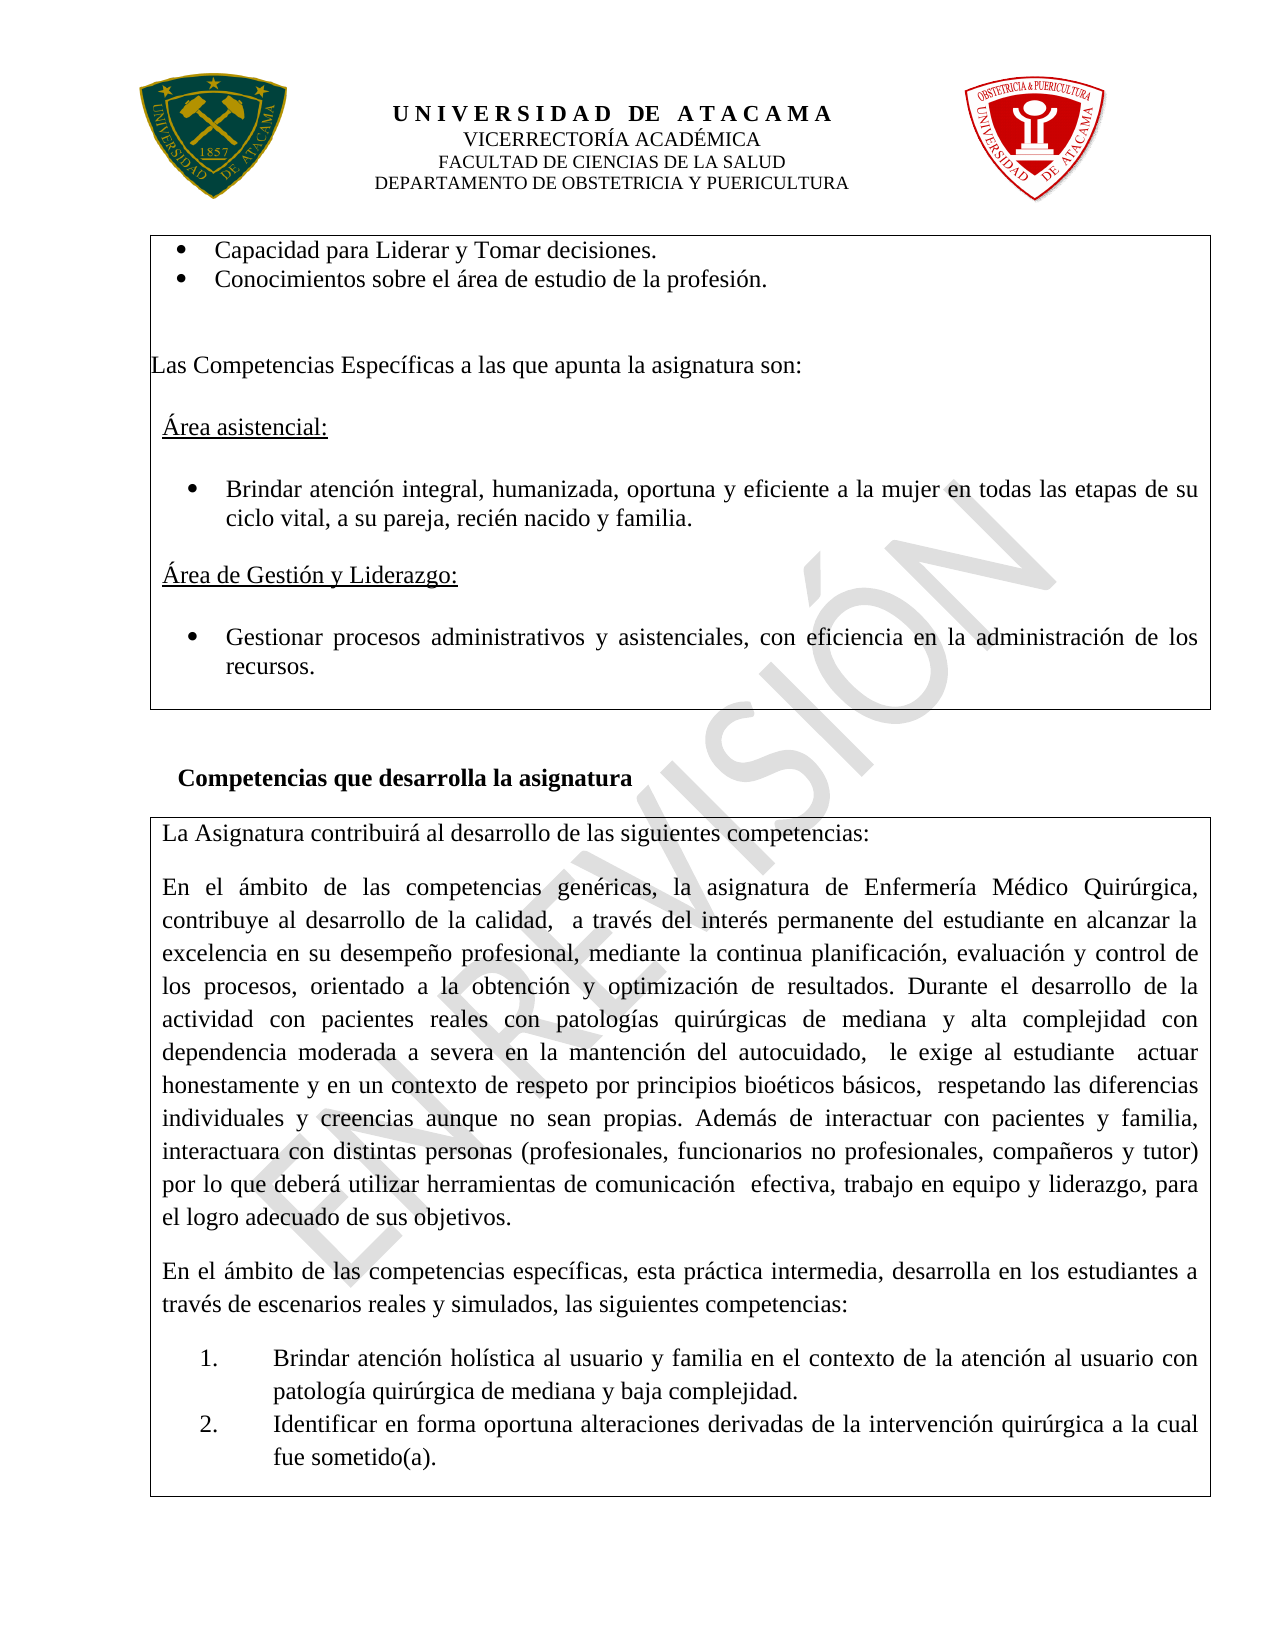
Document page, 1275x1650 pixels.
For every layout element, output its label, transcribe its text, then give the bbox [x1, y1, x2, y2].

picture [961, 73, 1112, 207]
picture [139, 73, 287, 199]
text Competencias que desarrolla la asignatura [177, 763, 1098, 792]
